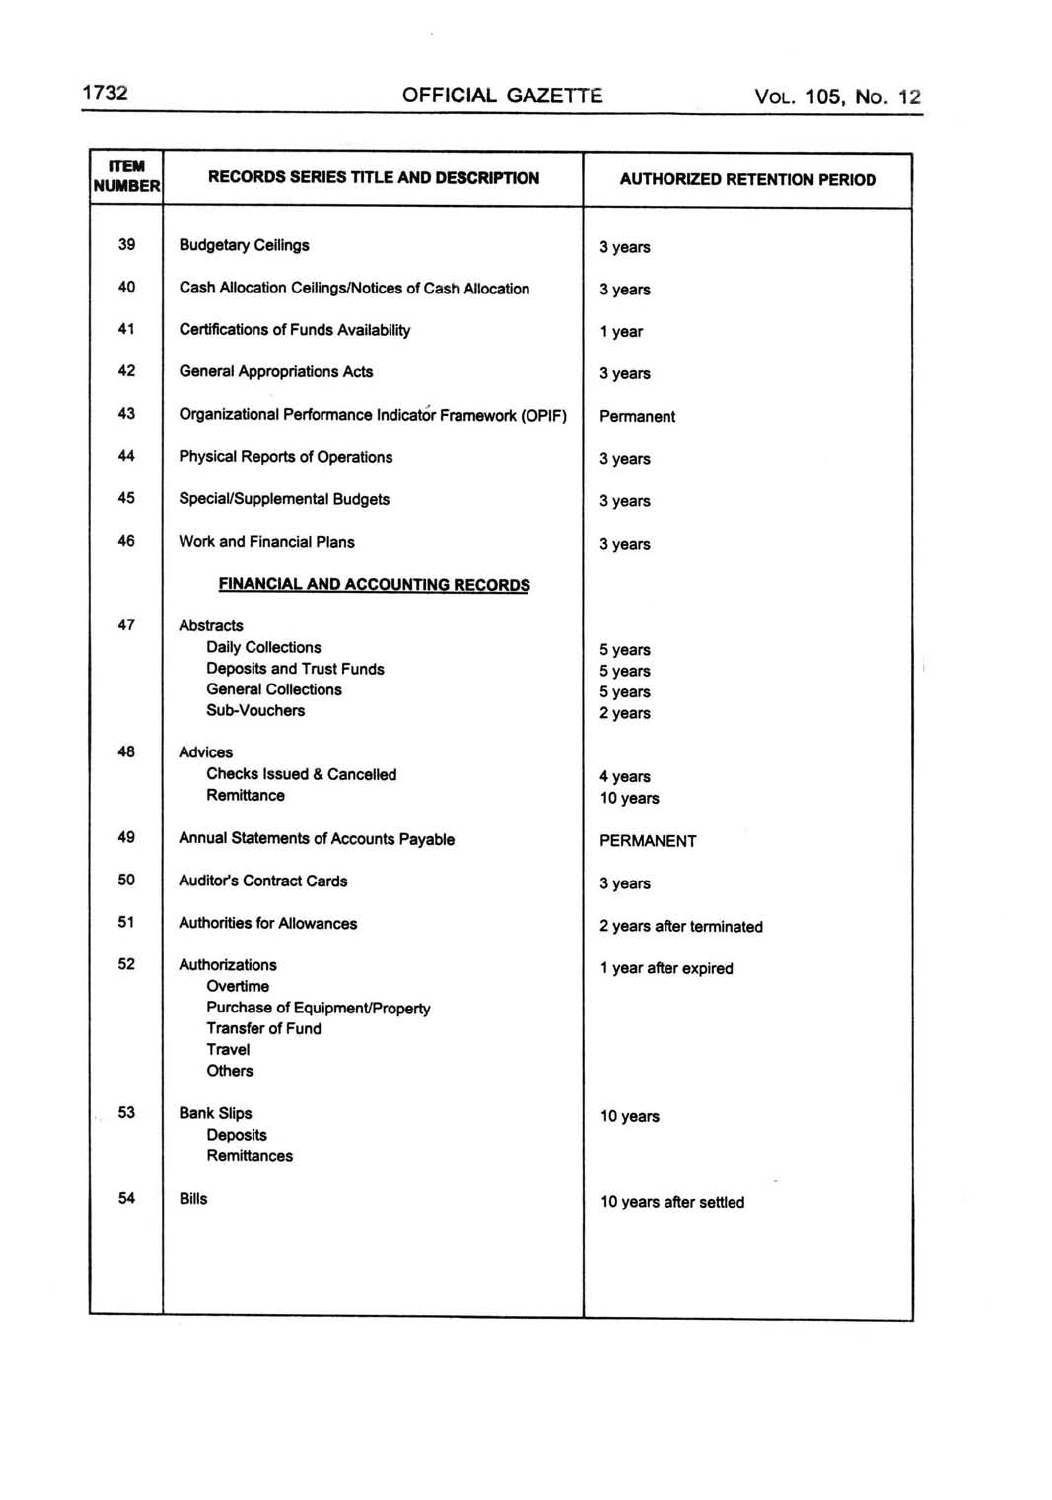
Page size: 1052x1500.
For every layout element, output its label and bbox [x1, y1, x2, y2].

picture [47, 31, 1009, 1339]
